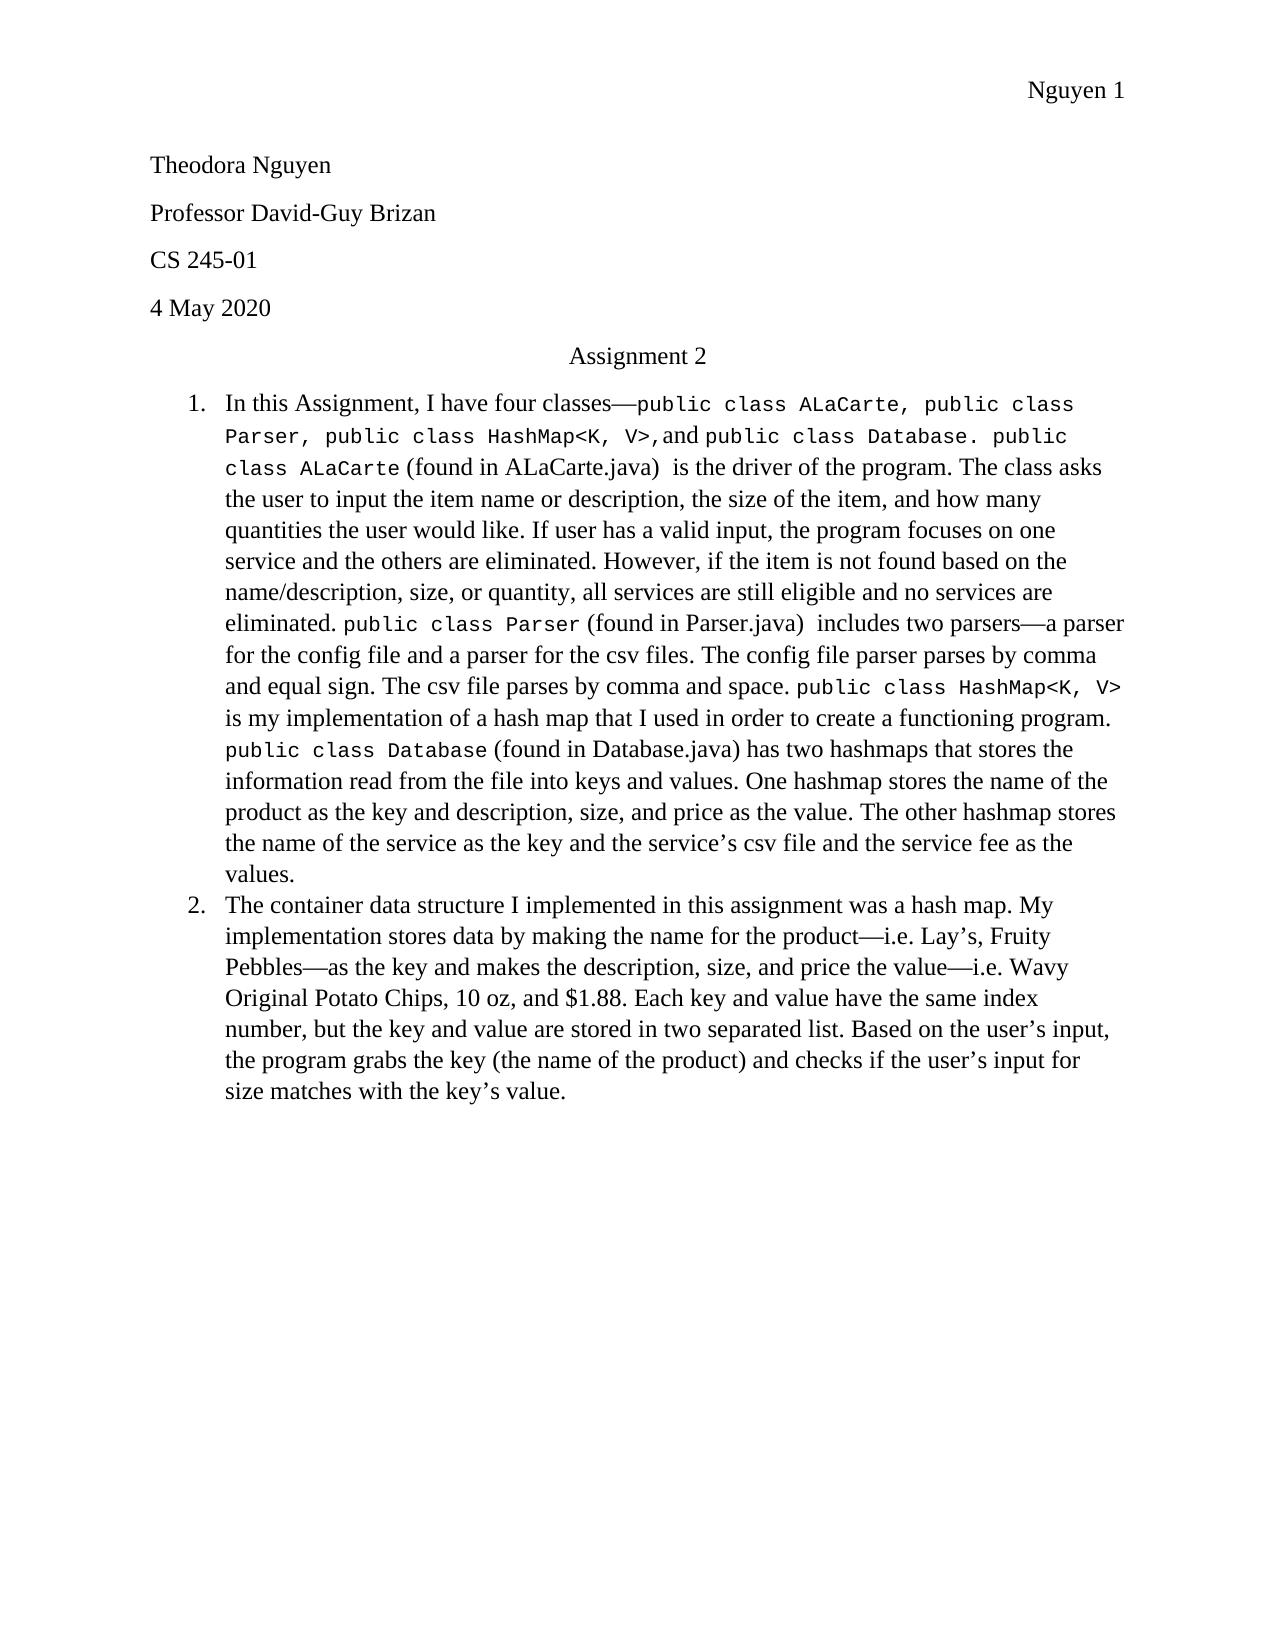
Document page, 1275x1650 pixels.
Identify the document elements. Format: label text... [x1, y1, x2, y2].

list The container data structure I implemented in this assignment was a hash map. My implementation stores data by making the name for the product—i.e. Lay’s, Fruity Pebbles—as the key and makes the description, size, and price the value—i.e. Wavy Original Potato Chips, 10 oz, and $1.88. Each key and value have the same index number, but the key and value are stored in two separated list. Based on the user’s input, the program grabs the key (the name of the product) and checks if the user’s input for size matches with the key’s value. [187, 890, 1125, 1105]
list public class Database (found in Database.java) has two hashmaps that stores the information read from the file into keys and values. One hashmap stores the name of the product as the key and description, size, and price as the value. The other hashmap stores the name of the service as the key and the service’s csv file and the service fee as the values. [225, 734, 1125, 888]
text Theodora Nguyen [150, 150, 1125, 179]
text Assignment 2 [150, 341, 1125, 369]
text Professor David-Guy Brizan [150, 198, 1125, 226]
text 4 May 2020 [150, 293, 1125, 322]
text CS 245-01 [150, 245, 1125, 274]
list In this Assignment, I have four classes—public class ALaCarte, public class Parser, public class HashMap<K, V>,and public class Database. public class ALaCarte (found in ALaCarte.java) is the driver of the program. The class asks the user to input the item name or description, the size of the item, and how many quantities the user would like. If user has a valid input, the program focuses on one service and the others are eliminated. However, if the item is not found based on the name/description, size, or quantity, all services are still eligible and no services are eliminated. public class Parser (found in Parser.java) includes two parsers—a parser for the config file and a parser for the csv files. The config file parser parses by comma and equal sign. The csv file parses by comma and space. public class HashMap<K, V> is my implementation of a hash map that I used in order to create a functioning program. [187, 388, 1125, 732]
